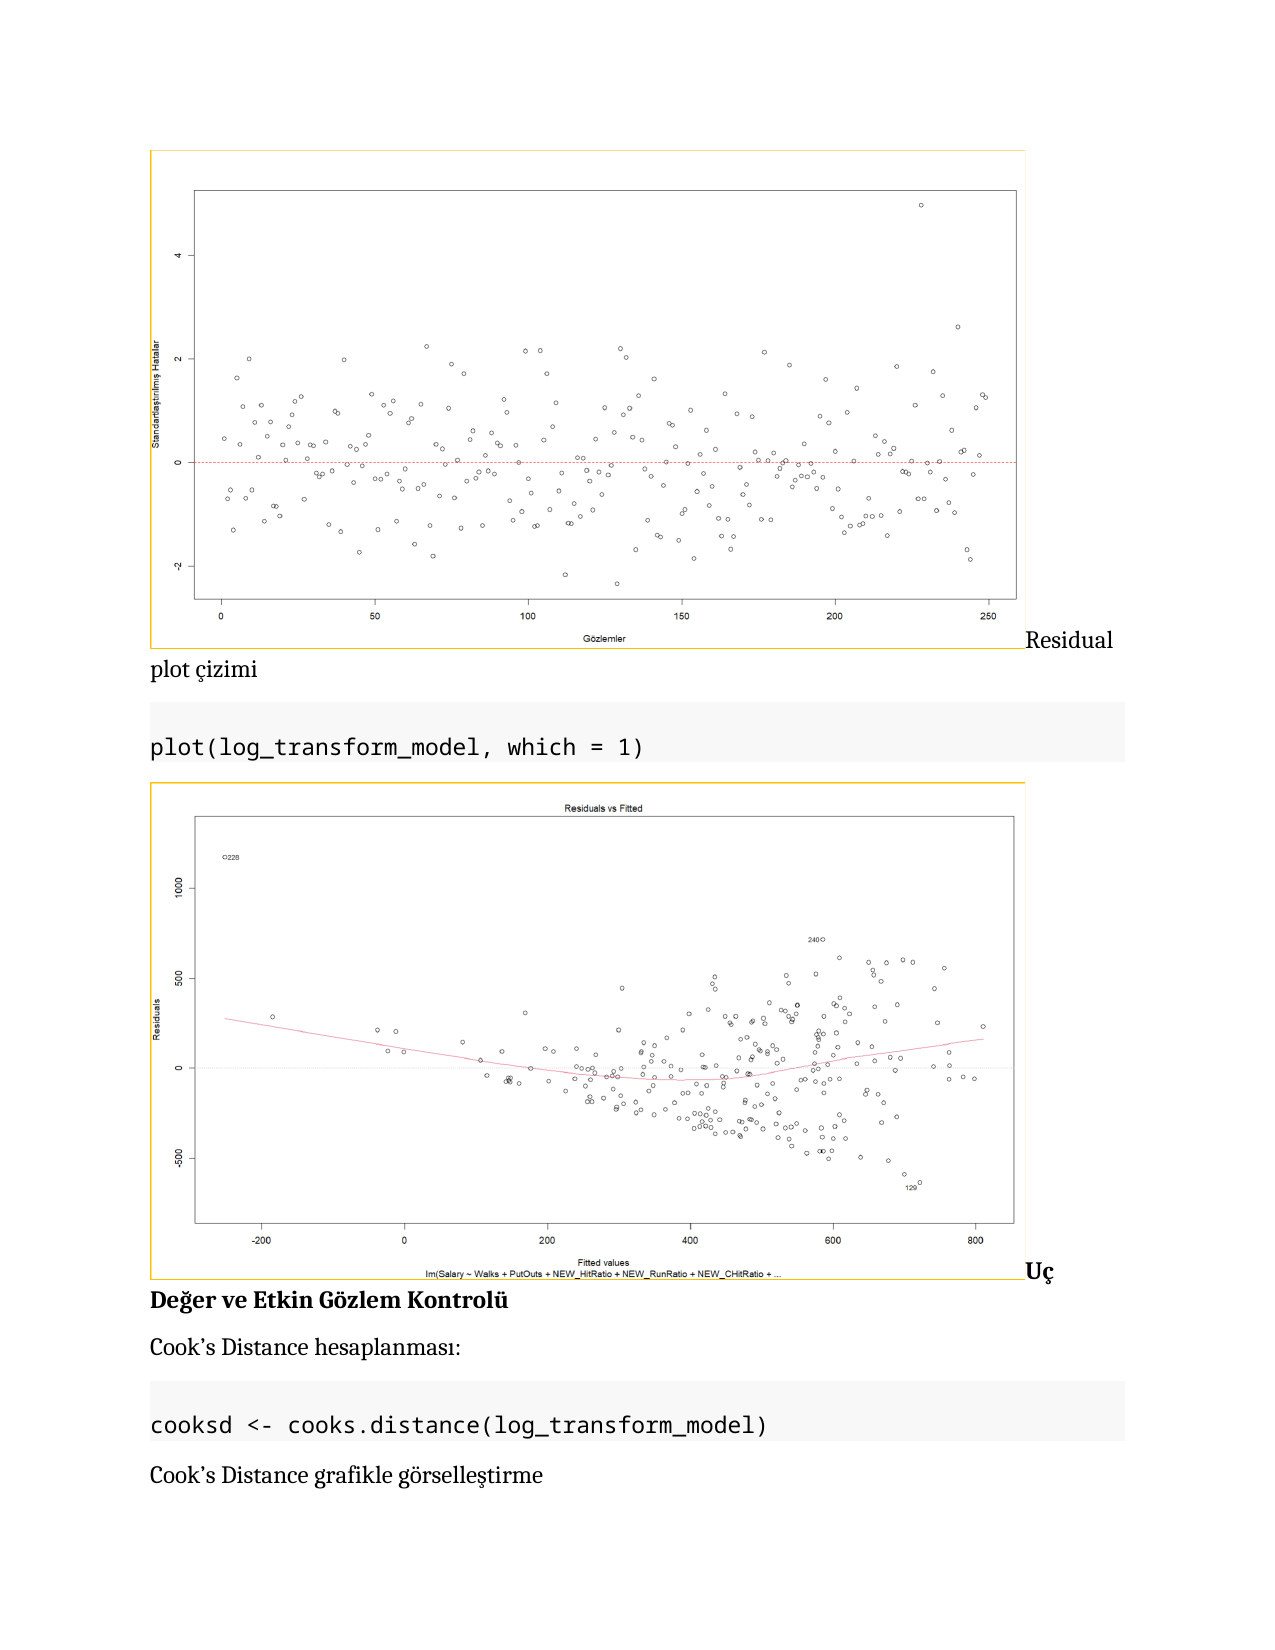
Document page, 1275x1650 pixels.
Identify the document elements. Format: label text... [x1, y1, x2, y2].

text cooksd <- cooks.distance(log_transform_model) [150, 1381, 1125, 1441]
picture [150, 150, 1025, 649]
picture [150, 782, 1025, 1280]
text plot(log_transform_model, which = 1) [150, 702, 1125, 762]
text Cook’s Distance hesaplanması: [150, 1333, 1125, 1362]
text Cook’s Distance grafikle görselleştirme [150, 1461, 1125, 1490]
